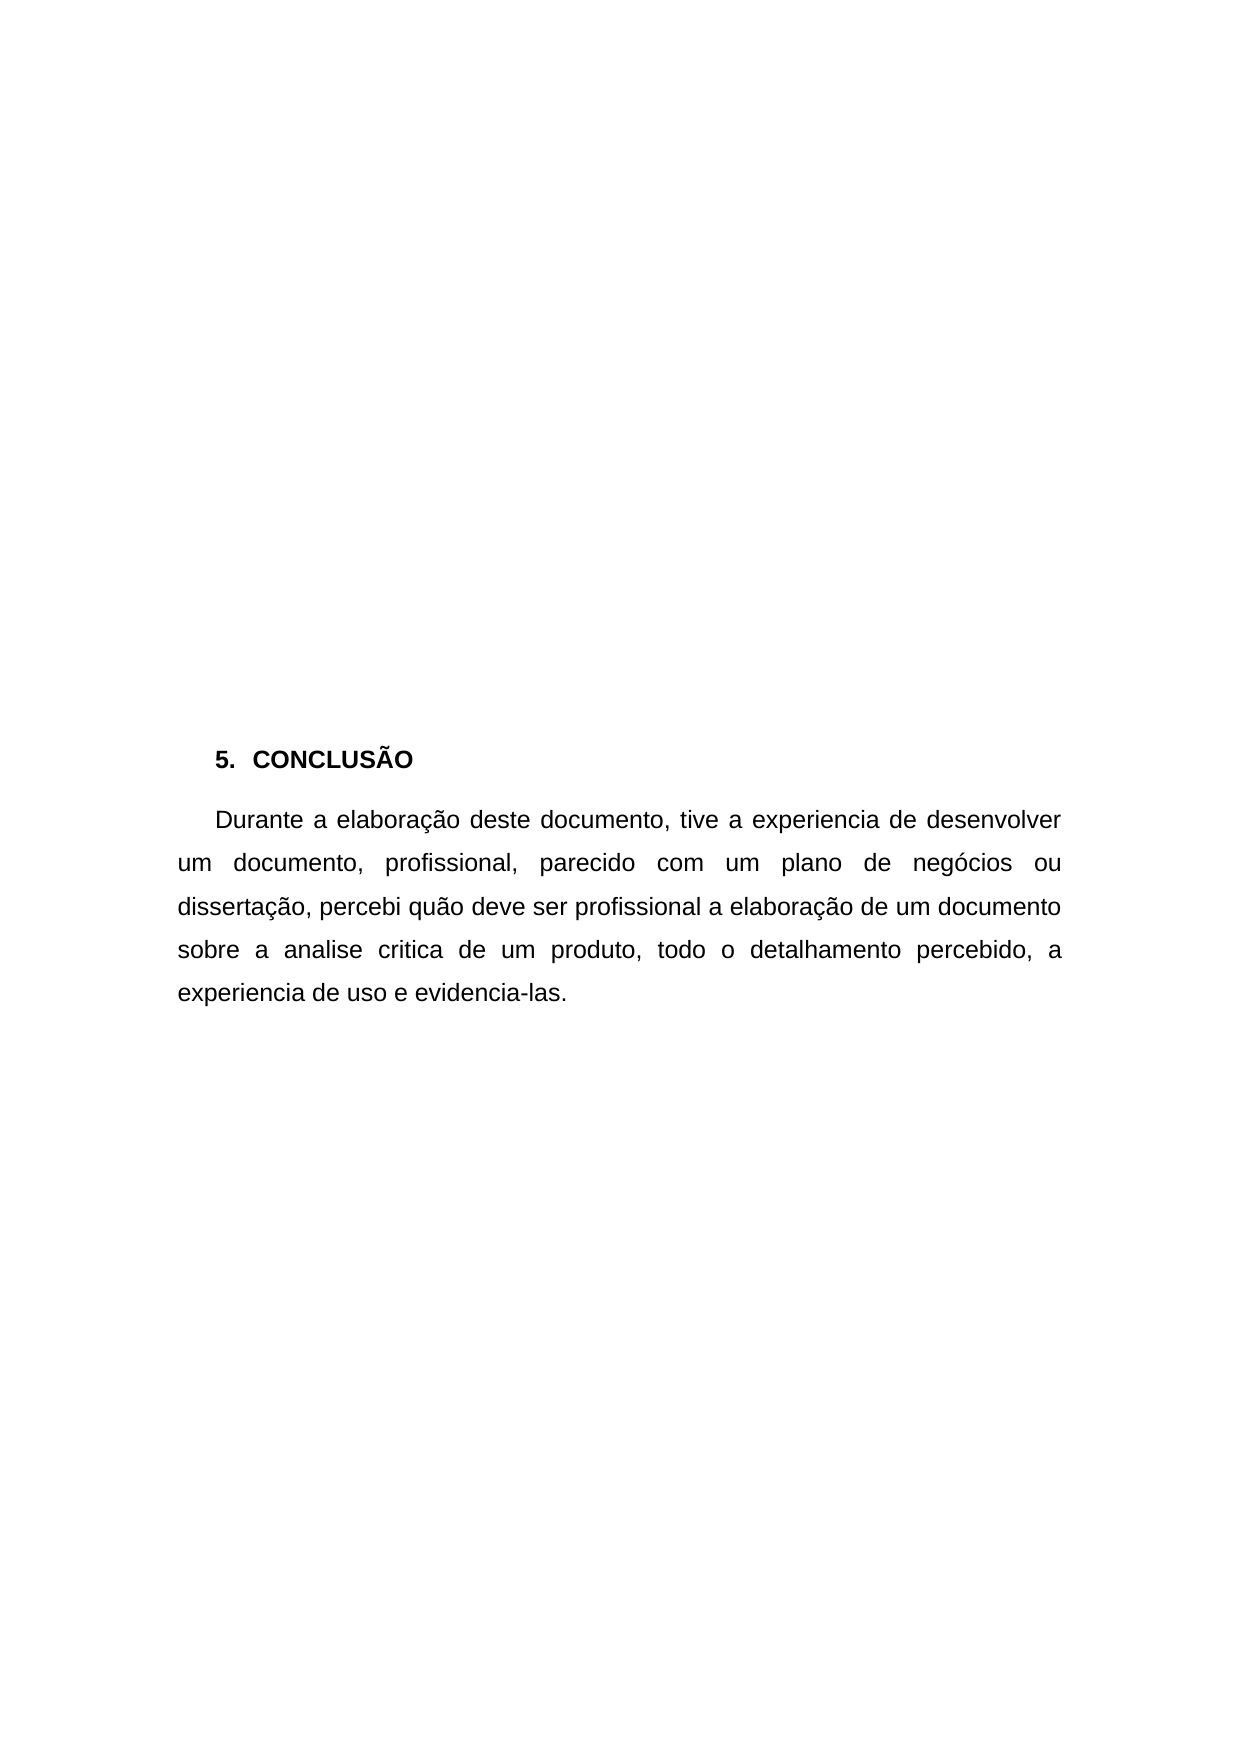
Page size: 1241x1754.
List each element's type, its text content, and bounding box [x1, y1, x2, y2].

subtitle CONCLUSÃO [215, 746, 1063, 774]
text Durante a elaboração deste documento, tive a experiencia de desenvolver um documento, profissional, parecido com um plano de negócios ou dissertação, percebi quão deve ser profissional a elaboração de um documento sobre a analise critica de um produto, todo o detalhamento percebido, a experiencia de uso e evidencia-las. [177, 805, 1063, 1007]
